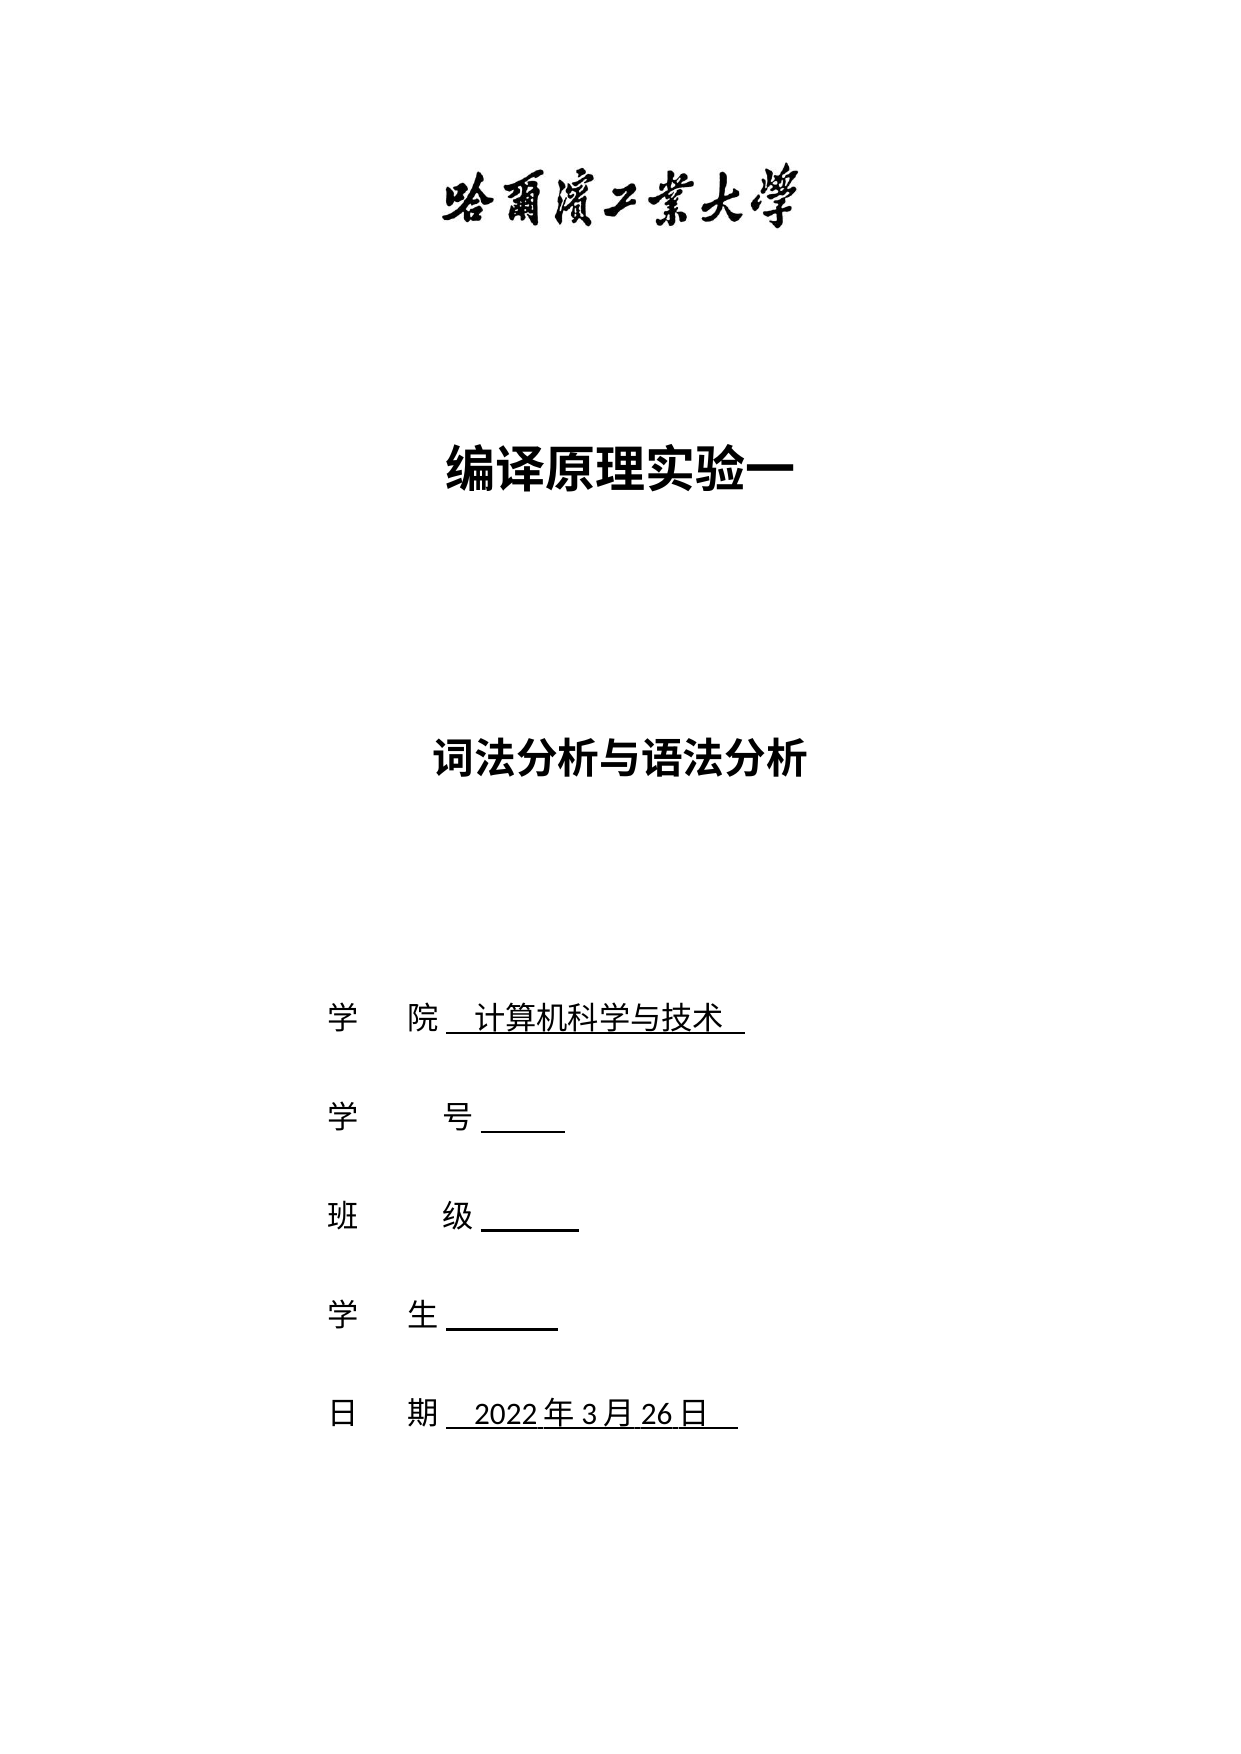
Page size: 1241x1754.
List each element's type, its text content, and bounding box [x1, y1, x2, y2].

text 学 院 计算机科学与技术 [187, 983, 1053, 1048]
text 学 生 [187, 1280, 1053, 1345]
subtitle 编译原理实验一 [187, 417, 1053, 514]
picture [431, 162, 809, 232]
text 班 级 [187, 1181, 1053, 1246]
text 词法分析与语法分析 [187, 723, 1053, 788]
text 日 期 2022年3月26日 [187, 1379, 1053, 1444]
text 学 号 [187, 1082, 1053, 1147]
